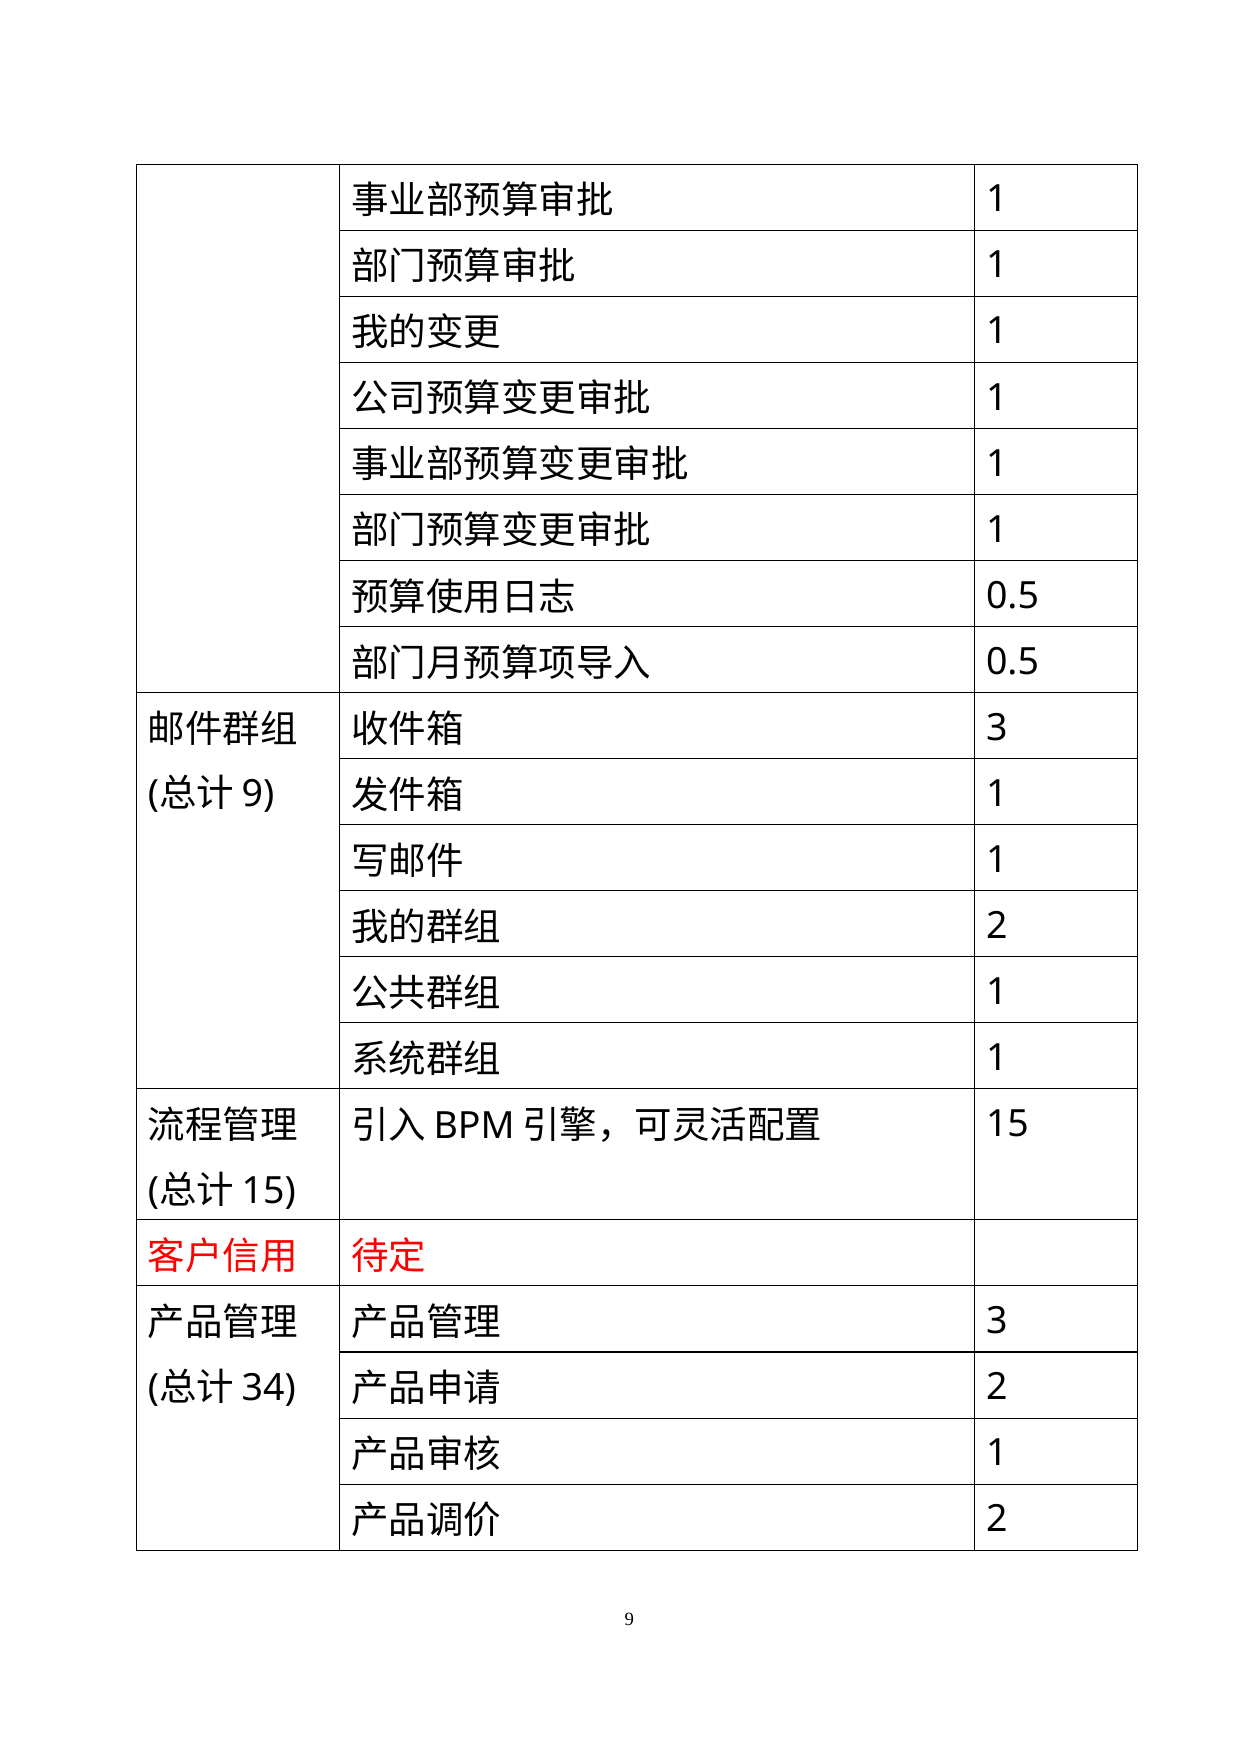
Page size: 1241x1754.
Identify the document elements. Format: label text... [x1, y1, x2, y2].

table_cell 2 [975, 1353, 1137, 1417]
table_cell 0.5 [975, 627, 1137, 692]
table_cell 部门月预算项导入 [340, 627, 974, 692]
table_cell 产品调价 [340, 1485, 974, 1549]
table_cell [975, 1220, 1137, 1285]
table_cell 事业部预算审批 [340, 165, 974, 230]
table_cell 公司预算变更审批 [340, 363, 974, 428]
table_cell 3 [975, 693, 1137, 758]
table_cell 事业部预算变更审批 [340, 429, 974, 494]
table_cell 客户信用 [137, 1220, 339, 1285]
table_cell 1 [975, 1419, 1137, 1483]
table_cell 部门预算变更审批 [340, 495, 974, 560]
table_cell 系统群组 [340, 1023, 974, 1088]
table_cell 1 [975, 495, 1137, 560]
table_cell 收件箱 [340, 693, 974, 758]
table_cell 1 [975, 297, 1137, 362]
table_cell 1 [975, 957, 1137, 1022]
table_cell 预算使用日志 [340, 561, 974, 626]
table_cell 0.5 [975, 561, 1137, 626]
table_cell 产品审核 [340, 1419, 974, 1483]
table_cell 2 [975, 891, 1137, 956]
table_cell 发件箱 [340, 759, 974, 824]
table_cell 写邮件 [340, 825, 974, 890]
table_cell 产品管理 (总计34) [137, 1286, 339, 1549]
table_cell 邮件群组 (总计9) [137, 693, 339, 1088]
table_cell 部门预算审批 [340, 231, 974, 296]
table_cell 公共群组 [340, 957, 974, 1022]
table_cell 流程管理 (总计15) [137, 1089, 339, 1219]
table_cell 1 [975, 231, 1137, 296]
table_cell 产品申请 [340, 1353, 974, 1417]
table_cell 1 [975, 825, 1137, 890]
table_cell 3 [975, 1286, 1137, 1351]
table_cell 1 [975, 1023, 1137, 1088]
table_cell 待定 [340, 1220, 974, 1285]
table_cell 15 [975, 1089, 1137, 1219]
table_cell 我的群组 [340, 891, 974, 956]
table_cell 1 [975, 759, 1137, 824]
table_cell 1 [975, 363, 1137, 428]
table_cell 我的变更 [340, 297, 974, 362]
table_cell 引入BPM引擎，可灵活配置 [340, 1089, 974, 1219]
table_cell 1 [975, 165, 1137, 230]
table_cell 1 [975, 429, 1137, 494]
table_cell 2 [975, 1485, 1137, 1549]
table_cell 产品管理 [340, 1286, 974, 1351]
